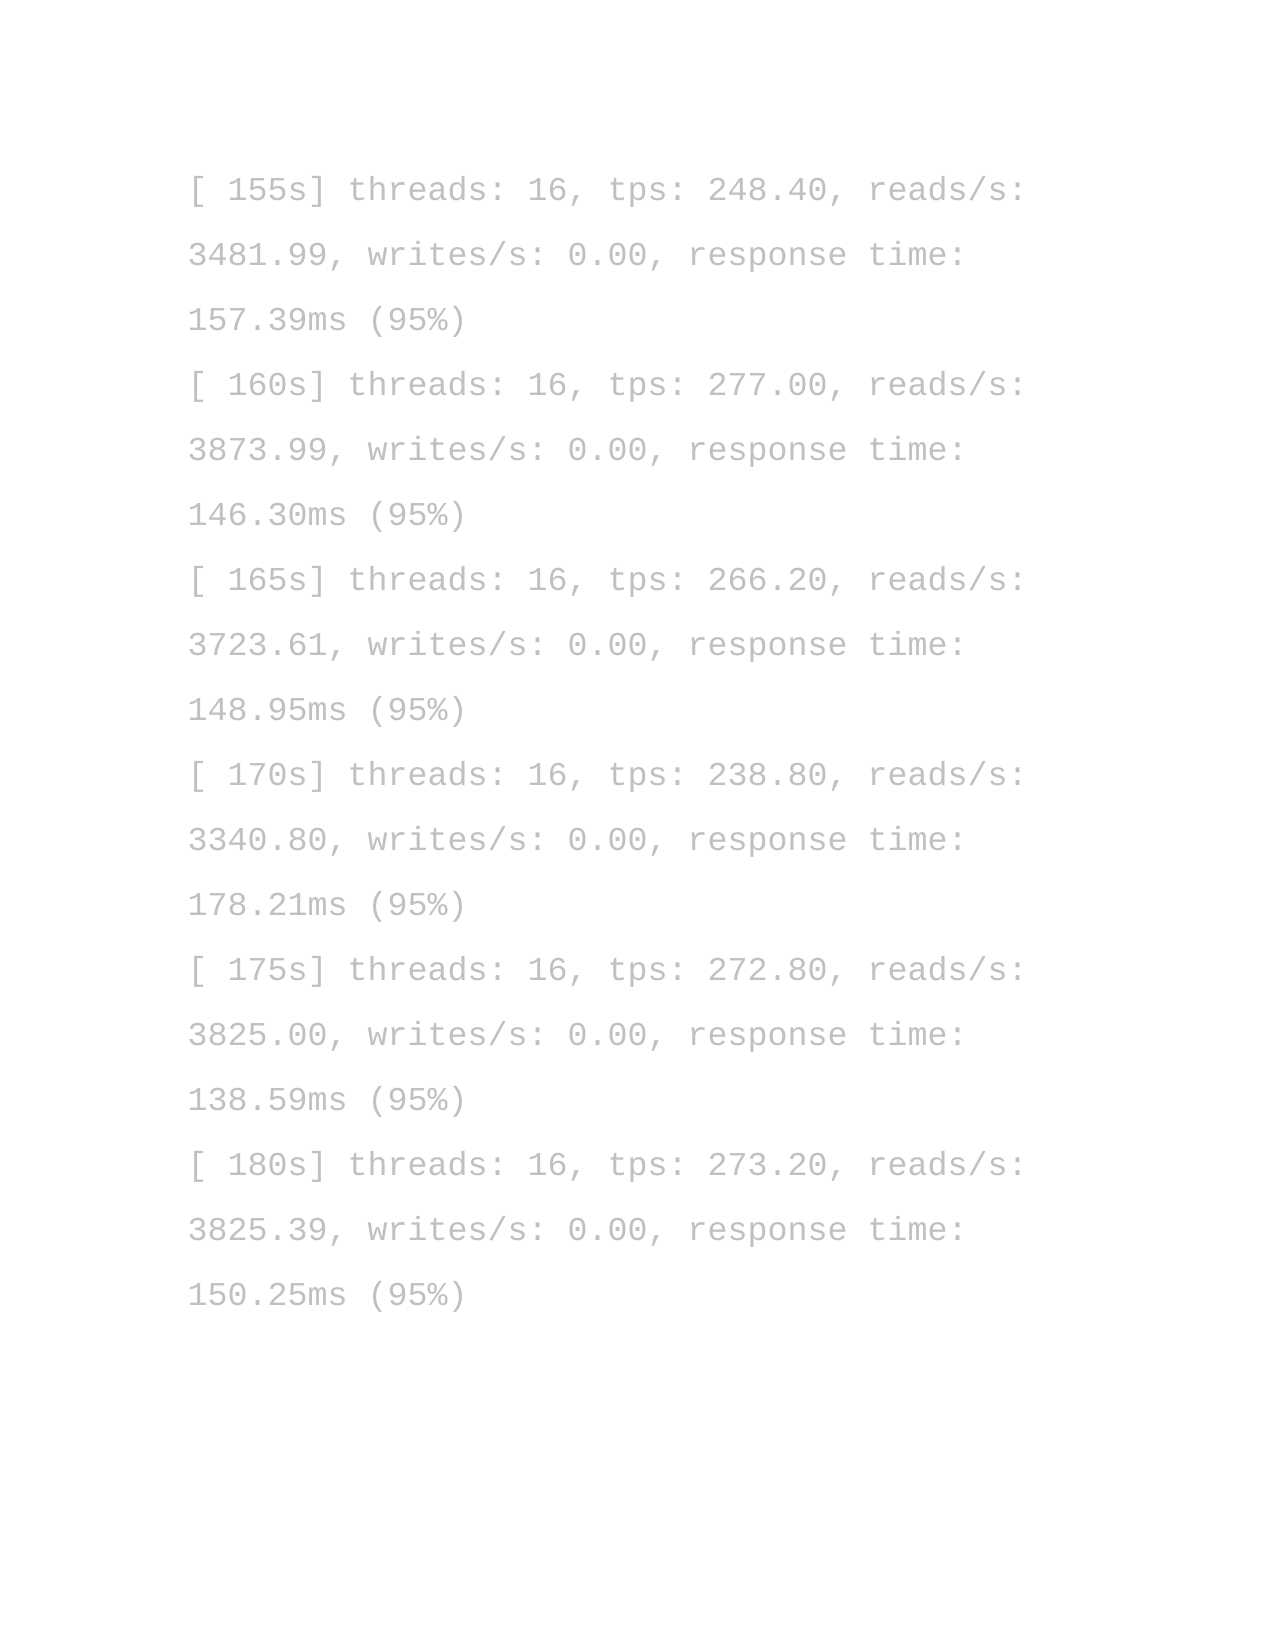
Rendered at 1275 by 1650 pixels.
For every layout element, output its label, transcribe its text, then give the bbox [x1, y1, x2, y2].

text [ 165s] threads: 16, tps: 266.20, reads/s: 3723.61, writes/s: 0.00, response time: 148.95ms (95%) [187, 549, 1087, 744]
text [ 160s] threads: 16, tps: 277.00, reads/s: 3873.99, writes/s: 0.00, response time: 146.30ms (95%) [187, 354, 1087, 549]
text [ 180s] threads: 16, tps: 273.20, reads/s: 3825.39, writes/s: 0.00, response time: 150.25ms (95%) [187, 1134, 1087, 1329]
text [ 155s] threads: 16, tps: 248.40, reads/s: 3481.99, writes/s: 0.00, response time: 157.39ms (95%) [187, 159, 1087, 354]
text [ 170s] threads: 16, tps: 238.80, reads/s: 3340.80, writes/s: 0.00, response time: 178.21ms (95%) [187, 744, 1087, 939]
text [ 175s] threads: 16, tps: 272.80, reads/s: 3825.00, writes/s: 0.00, response time: 138.59ms (95%) [187, 939, 1087, 1134]
